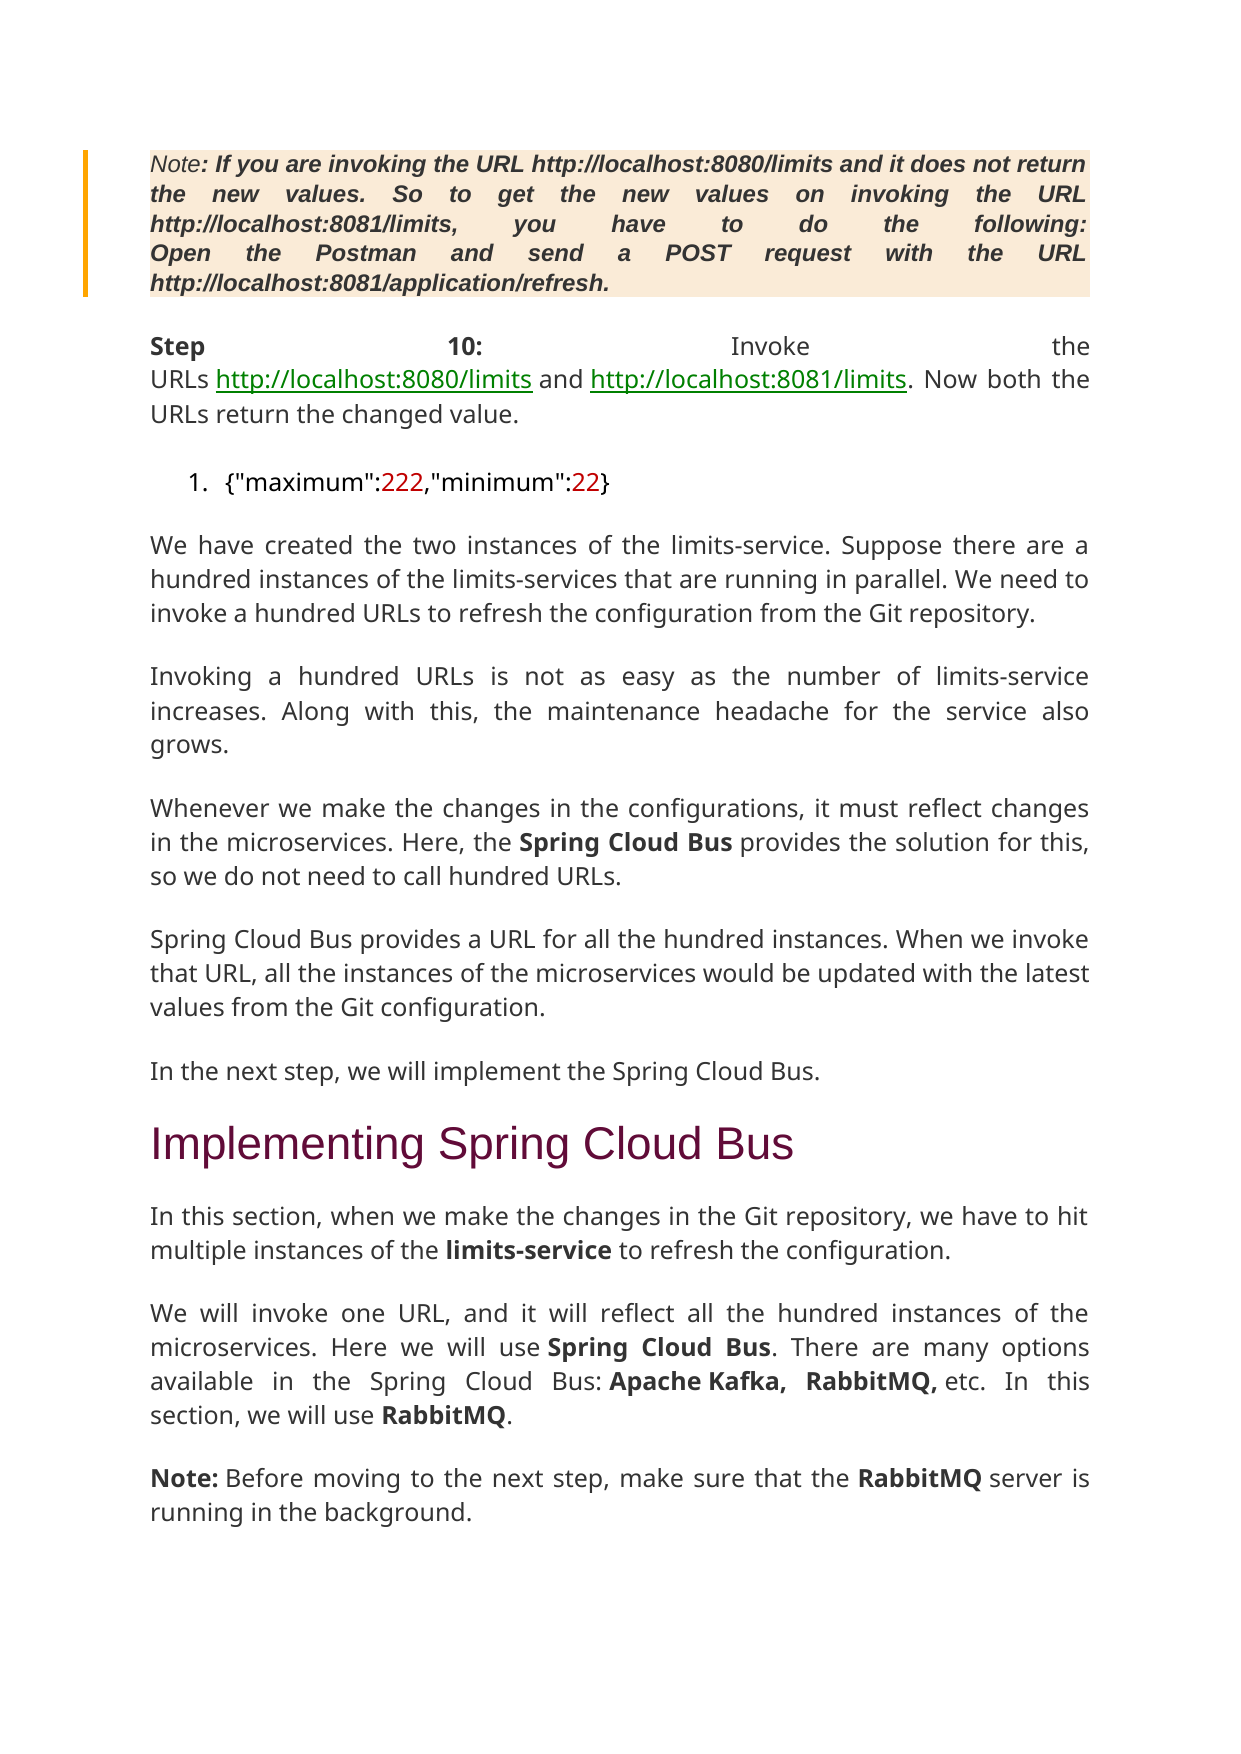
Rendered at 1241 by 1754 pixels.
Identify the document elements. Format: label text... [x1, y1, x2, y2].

text In this section, when we make the changes in the Git repository, we have to hit multiple instances of the limits-service to refresh the configuration. [150, 1198, 1090, 1266]
text We will invoke one URL, and it will reflect all the hundred instances of the microservices. Here we will use Spring Cloud Bus. There are many options available in the Spring Cloud Bus: Apache Kafka, RabbitMQ, etc. In this section, we will use RabbitMQ. [150, 1296, 1090, 1432]
list {"maximum":222,"minimum":22} [187, 459, 1090, 498]
text In the next step, we will implement the Spring Cloud Bus. [150, 1053, 1090, 1087]
subtitle Note: If you are invoking the URL http://localhost:8080/limits and it does not return the new values. So to get the new values on invoking the URL http://localhost:8081/limits, you have to do the following: Open the Postman and send a POST request with the URL http://localhost:8081/application/refresh. [150, 150, 1090, 297]
text Whenever we make the changes in the configurations, it must reflect changes in the microservices. Here, the Spring Cloud Bus provides the solution for this, so we do not need to call hundred URLs. [150, 790, 1090, 893]
text Invoking a hundred URLs is not as easy as the number of limits-service increases. Along with this, the maintenance headache for the service also grows. [150, 659, 1090, 761]
text Note: Before moving to the next step, make sure that the RabbitMQ server is running in the background. [150, 1461, 1090, 1529]
subtitle Implementing Spring Cloud Bus [150, 1116, 1090, 1169]
text We have created the two instances of the limits-service. Suppose there are a hundred instances of the limits-services that are running in parallel. We need to invoke a hundred URLs to refresh the configuration from the Git repository. [150, 528, 1090, 630]
text Step 10: Invoke the URLs http://localhost:8080/limits and http://localhost:8081/limits. Now both the URLs return the changed value. [150, 328, 1090, 430]
text Spring Cloud Bus provides a URL for all the hundred instances. When we invoke that URL, all the instances of the microservices would be updated with the latest values from the Git configuration. [150, 922, 1090, 1024]
